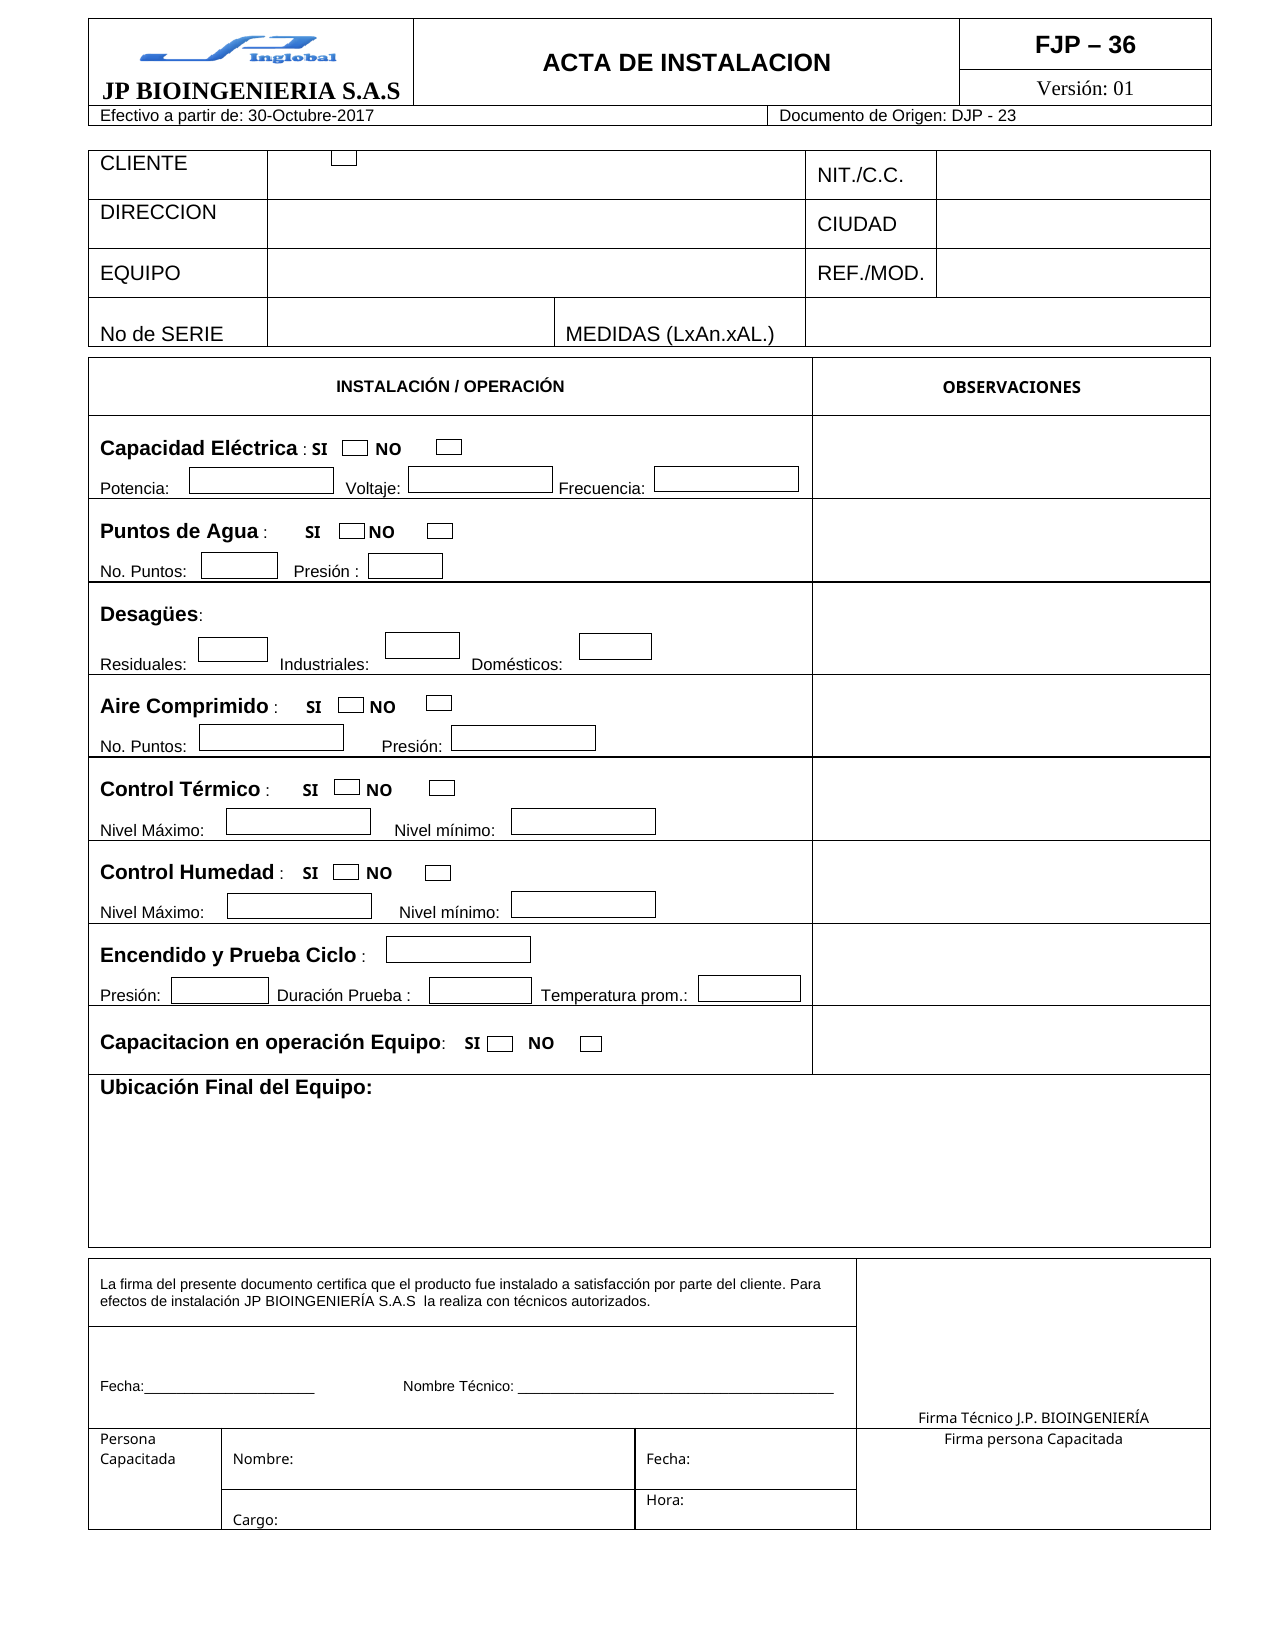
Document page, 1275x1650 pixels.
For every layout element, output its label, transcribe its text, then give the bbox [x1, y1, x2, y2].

table_cell Encendido y Prueba Ciclo : Presión: Duración Prueba : Temperatura prom.: [89, 924, 812, 1005]
table_cell Firma persona Capacitada [857, 1429, 1210, 1529]
table_cell [268, 249, 805, 297]
table_cell [813, 499, 1210, 581]
table_cell No de SERIE [89, 298, 267, 346]
table_cell REF./MOD. [806, 249, 936, 297]
table_cell Capacitacion en operación Equipo: SI NO [89, 1006, 812, 1074]
table_cell Aire Comprimido : SI NO No. Puntos: Presión: [89, 675, 812, 756]
table_cell Nombre: [222, 1429, 634, 1488]
table_header La firma del presente documento certifica que el producto fue instalado a satisfacción por parte del cliente. Para efectos de instalación JP BIOINGENIERÍA S.A.S la realiza con técnicos autorizados. [89, 1259, 856, 1326]
table_header Firma Técnico J.P. BIOINGENIERÍA [857, 1259, 1210, 1428]
table_cell Ubicación Final del Equipo: [89, 1075, 1210, 1247]
table_cell Persona Capacitada [89, 1429, 221, 1529]
table_header NIT./C.C. [806, 151, 936, 199]
table_cell DIRECCION [89, 200, 267, 248]
table_cell [806, 298, 1210, 346]
table_header OBSERVACIONES [813, 358, 1210, 415]
table_cell [813, 758, 1210, 839]
table_cell Fecha:_____________________ Nombre Técnico: _______________________________________ [89, 1327, 856, 1428]
table_header INSTALACIÓN / OPERACIÓN [89, 358, 812, 415]
table_header [937, 151, 1210, 199]
table_cell [813, 1006, 1210, 1074]
table_header CLIENTE [89, 151, 267, 199]
table_cell [937, 200, 1210, 248]
table_cell [813, 675, 1210, 756]
table_cell Puntos de Agua : SI NO No. Puntos: Presión : [89, 499, 812, 581]
table_cell Control Térmico : SI NO Nivel Máximo: Nivel mínimo: [89, 758, 812, 839]
table_cell [268, 298, 554, 346]
table_cell [937, 249, 1210, 297]
table_cell MEDIDAS (LxAn.xAL.) [555, 298, 805, 346]
table_cell Hora: [636, 1490, 856, 1529]
table_cell [813, 583, 1210, 673]
table_cell [813, 924, 1210, 1005]
table_cell Control Humedad : SI NO Nivel Máximo: Nivel mínimo: [89, 841, 812, 922]
table_cell [813, 416, 1210, 498]
table_cell Fecha: [636, 1429, 856, 1488]
picture [136, 33, 341, 65]
table_cell [813, 841, 1210, 922]
table_cell [268, 200, 805, 248]
table_cell Capacidad Eléctrica : SI NO Potencia: Voltaje: Frecuencia: [89, 416, 812, 498]
table_cell Desagües: Residuales: Industriales: Domésticos: [89, 583, 812, 673]
table_cell EQUIPO [89, 249, 267, 297]
table_cell CIUDAD [806, 200, 936, 248]
table_cell Cargo: [222, 1490, 634, 1529]
table_header [268, 151, 805, 199]
